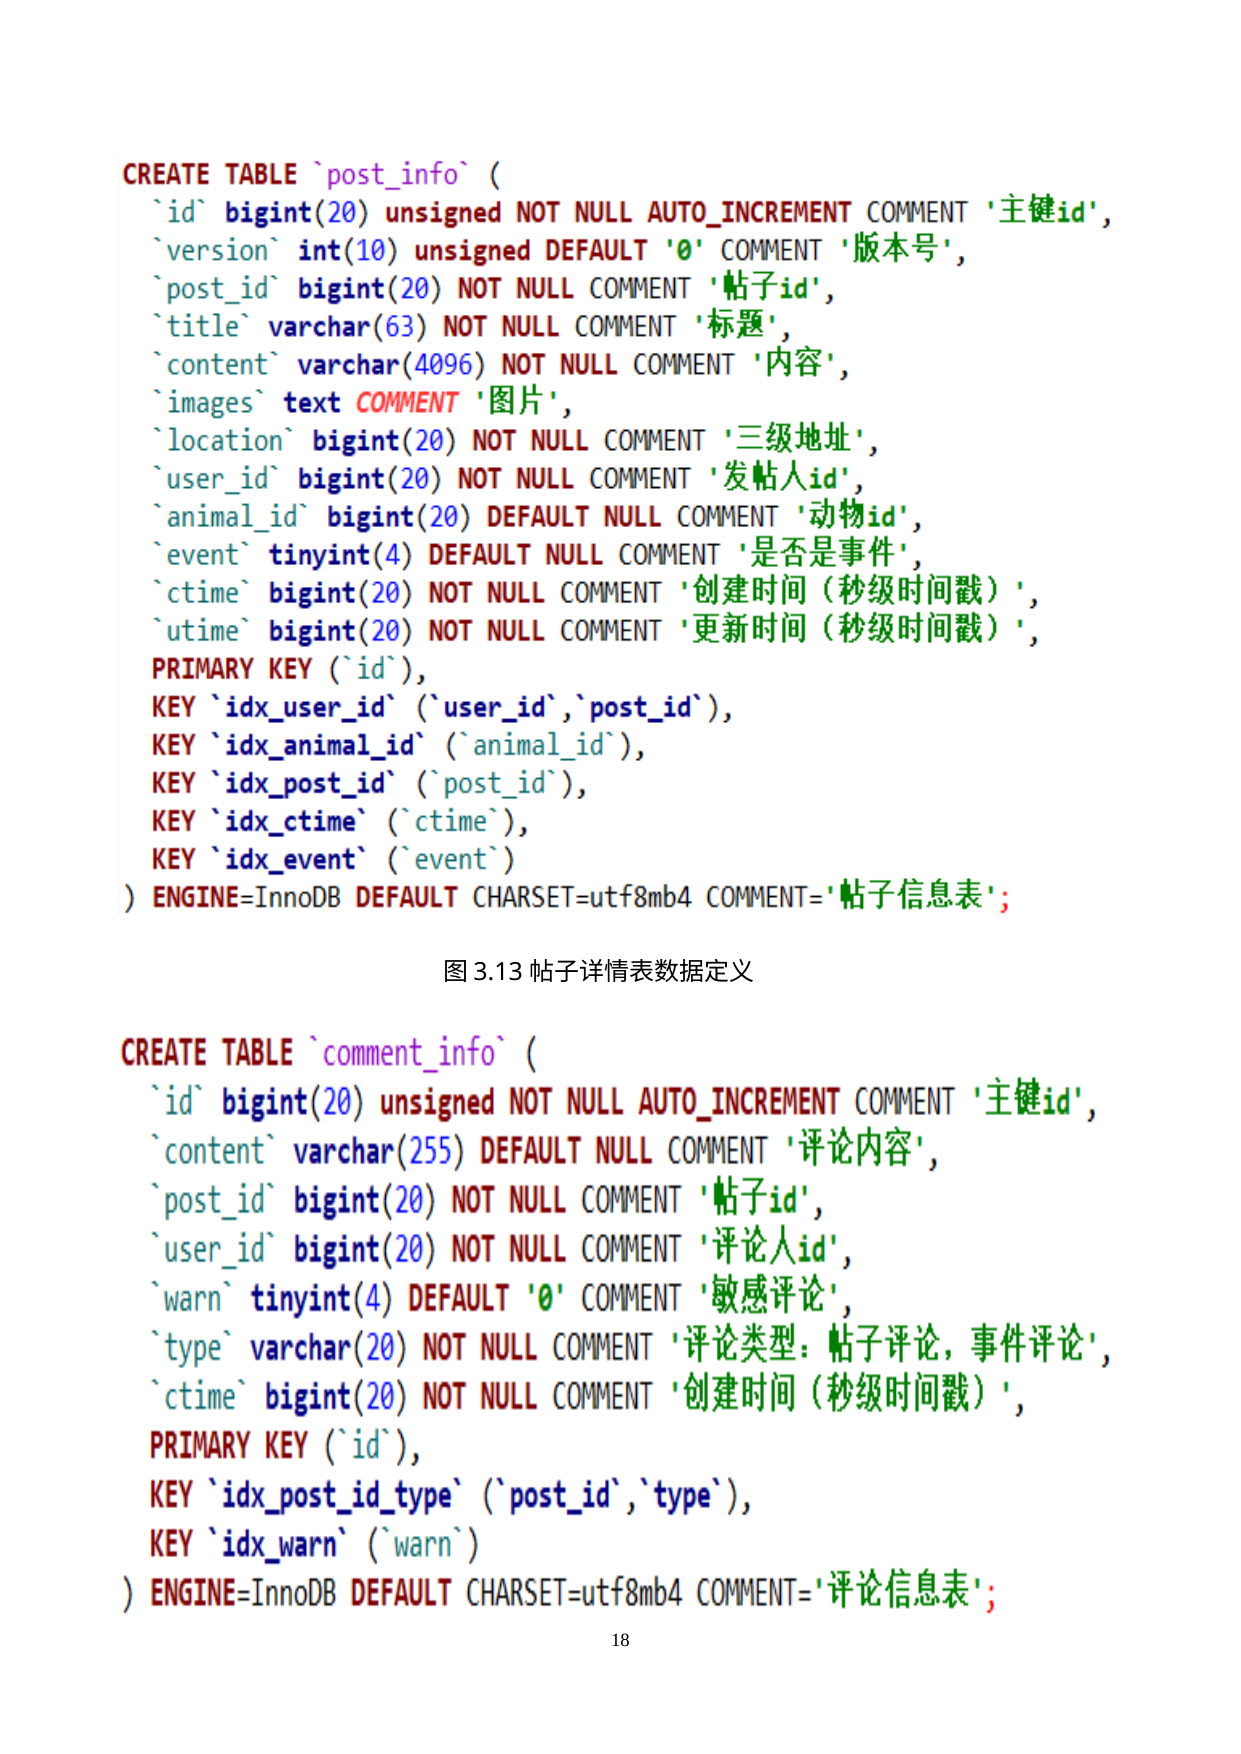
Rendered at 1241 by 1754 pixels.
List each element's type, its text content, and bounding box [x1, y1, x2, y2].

text 图3.13 帖子详情表数据定义 [443, 937, 1122, 1002]
picture [118, 157, 1110, 917]
picture [118, 1034, 1114, 1616]
